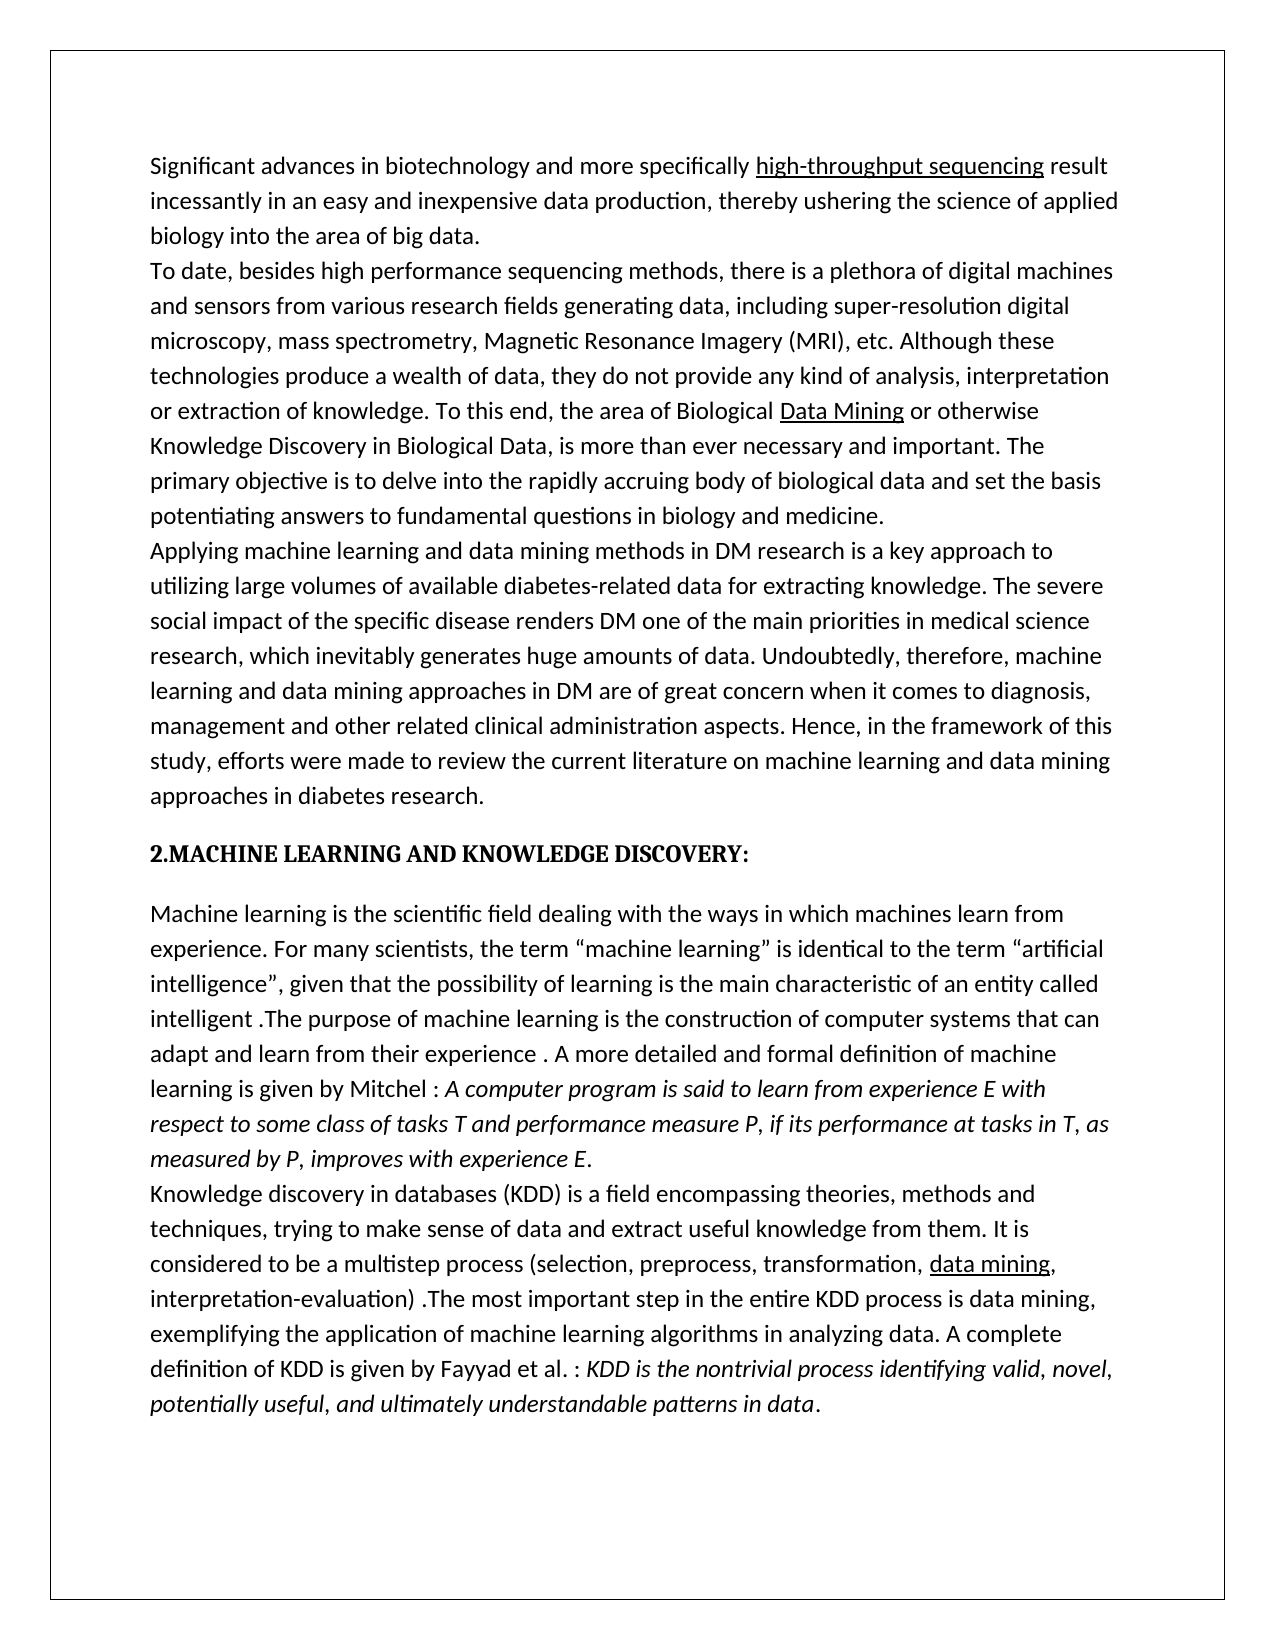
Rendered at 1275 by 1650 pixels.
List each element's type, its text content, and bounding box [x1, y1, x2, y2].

text 2.MACHINE LEARNING AND KNOWLEDGE DISCOVERY: [150, 840, 1125, 869]
text Knowledge discovery in databases (KDD) is a field encompassing theories, methods and techniques, trying to make sense of data and extract useful knowledge from them. It is considered to be a multistep process (selection, preprocess, transformation, data mining, interpretation-evaluation) .The most important step in the entire KDD process is data mining, exemplifying the application of machine learning algorithms in analyzing data. A complete definition of KDD is given by Fayyad et al. : KDD is the nontrivial process identifying valid, novel, potentially useful, and ultimately understandable patterns in data. [150, 1178, 1125, 1418]
text To date, besides high performance sequencing methods, there is a plethora of digital machines and sensors from various research fields generating data, including super-resolution digital microscopy, mass spectrometry, Magnetic Resonance Imagery (MRI), etc. Although these technologies produce a wealth of data, they do not provide any kind of analysis, interpretation or extraction of knowledge. To this end, the area of Biological Data Mining or otherwise Knowledge Discovery in Biological Data, is more than ever necessary and important. The primary objective is to delve into the rapidly accruing body of biological data and set the basis potentiating answers to fundamental questions in biology and medicine. [150, 255, 1125, 531]
text Machine learning is the scientific field dealing with the ways in which machines learn from experience. For many scientists, the term “machine learning” is identical to the term “artificial intelligence”, given that the possibility of learning is the main characteristic of an entity called intelligent .The purpose of machine learning is the construction of computer systems that can adapt and learn from their experience . A more detailed and formal definition of machine learning is given by Mitchel : A computer program is said to learn from experience E with respect to some class of tasks T and performance measure P, if its performance at tasks in T, as measured by P, improves with experience E. [150, 898, 1125, 1173]
text Significant advances in biotechnology and more specifically high-throughput sequencing result incessantly in an easy and inexpensive data production, thereby ushering the science of applied biology into the area of big data. [150, 150, 1125, 251]
text Applying machine learning and data mining methods in DM research is a key approach to utilizing large volumes of available diabetes-related data for extracting knowledge. The severe social impact of the specific disease renders DM one of the main priorities in medical science research, which inevitably generates huge amounts of data. Undoubtedly, therefore, machine learning and data mining approaches in DM are of great concern when it comes to diagnosis, management and other related clinical administration aspects. Hence, in the framework of this study, efforts were made to review the current literature on machine learning and data mining approaches in diabetes research. [150, 535, 1125, 811]
